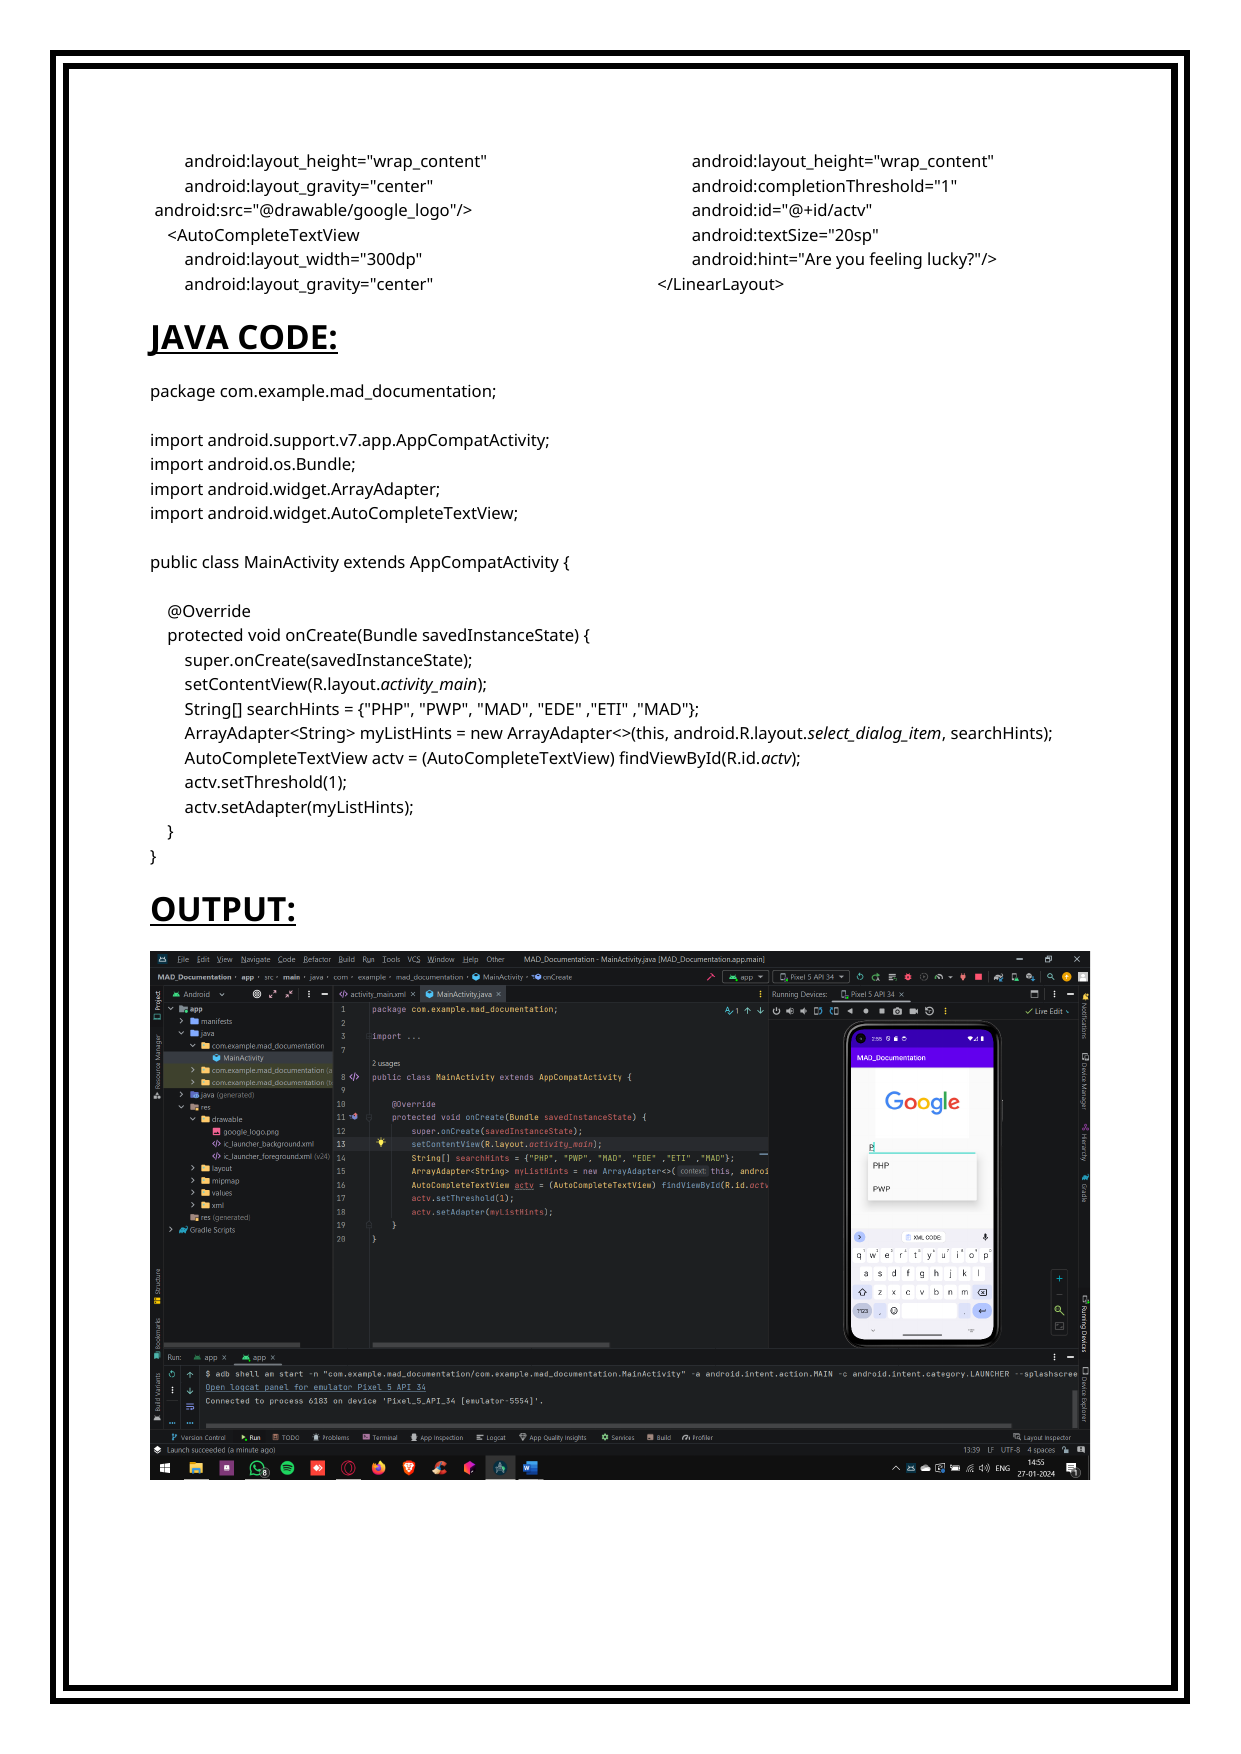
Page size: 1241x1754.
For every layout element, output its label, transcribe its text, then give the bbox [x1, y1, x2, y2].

text OUTPUT: [150, 885, 1090, 931]
picture [150, 951, 1091, 1480]
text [657, 150, 1090, 295]
text package com.example.mad_documentation; import android.support.v7.app.AppCompatActivity; import android.os.Bundle; import android.widget.ArrayAdapter; import android.widget.AutoCompleteTextView; public class MainActivity extends AppCompatActivity { @Override protected void onCreate(Bundle savedInstanceState) { super.onCreate(savedInstanceState); setContentView(R.layout.activity_main); String[] searchHints = {"PHP", "PWP", "MAD", "EDE" ,"ETI" ,"MAD"}; ArrayAdapter<String> myListHints = new ArrayAdapter<>(this, android.R.layout.select_dialog_item, searchHints); AutoCompleteTextView actv = (AutoCompleteTextView) findViewById(R.id.actv); actv.setThreshold(1); actv.setAdapter(myListHints); } } [150, 379, 1090, 867]
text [150, 150, 583, 295]
text JAVA CODE: [150, 313, 1090, 359]
